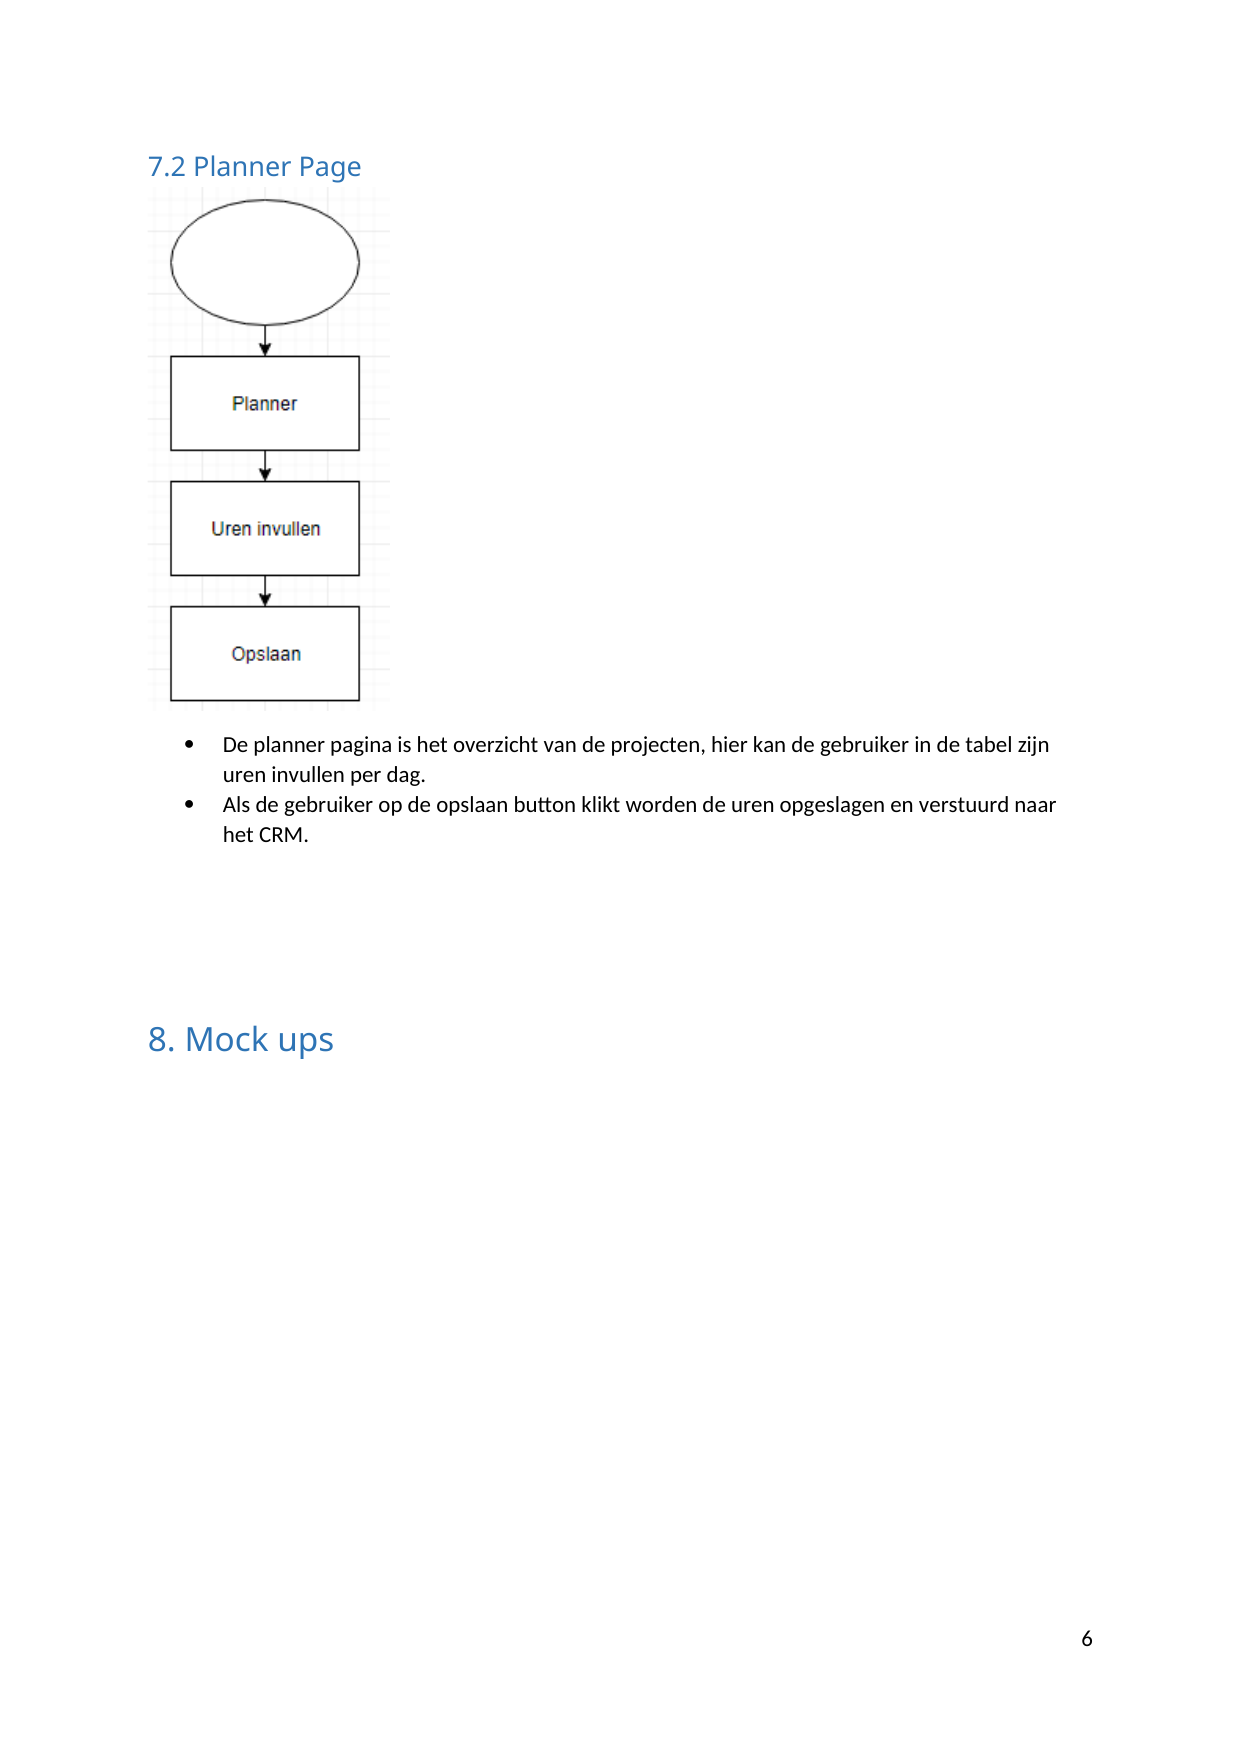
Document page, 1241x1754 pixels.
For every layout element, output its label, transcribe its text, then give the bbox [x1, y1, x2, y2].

subtitle 7.2 Planner Page [148, 148, 1093, 184]
list De planner pagina is het overzicht van de projecten, hier kan de gebruiker in de tabel zijn uren invullen per dag. [185, 730, 1093, 788]
list Als de gebruiker op de opslaan button klikt worden de uren opgeslagen en verstuurd naar het CRM. [185, 790, 1093, 848]
subtitle 8. Mock ups [148, 1016, 1093, 1062]
picture [147, 187, 390, 711]
